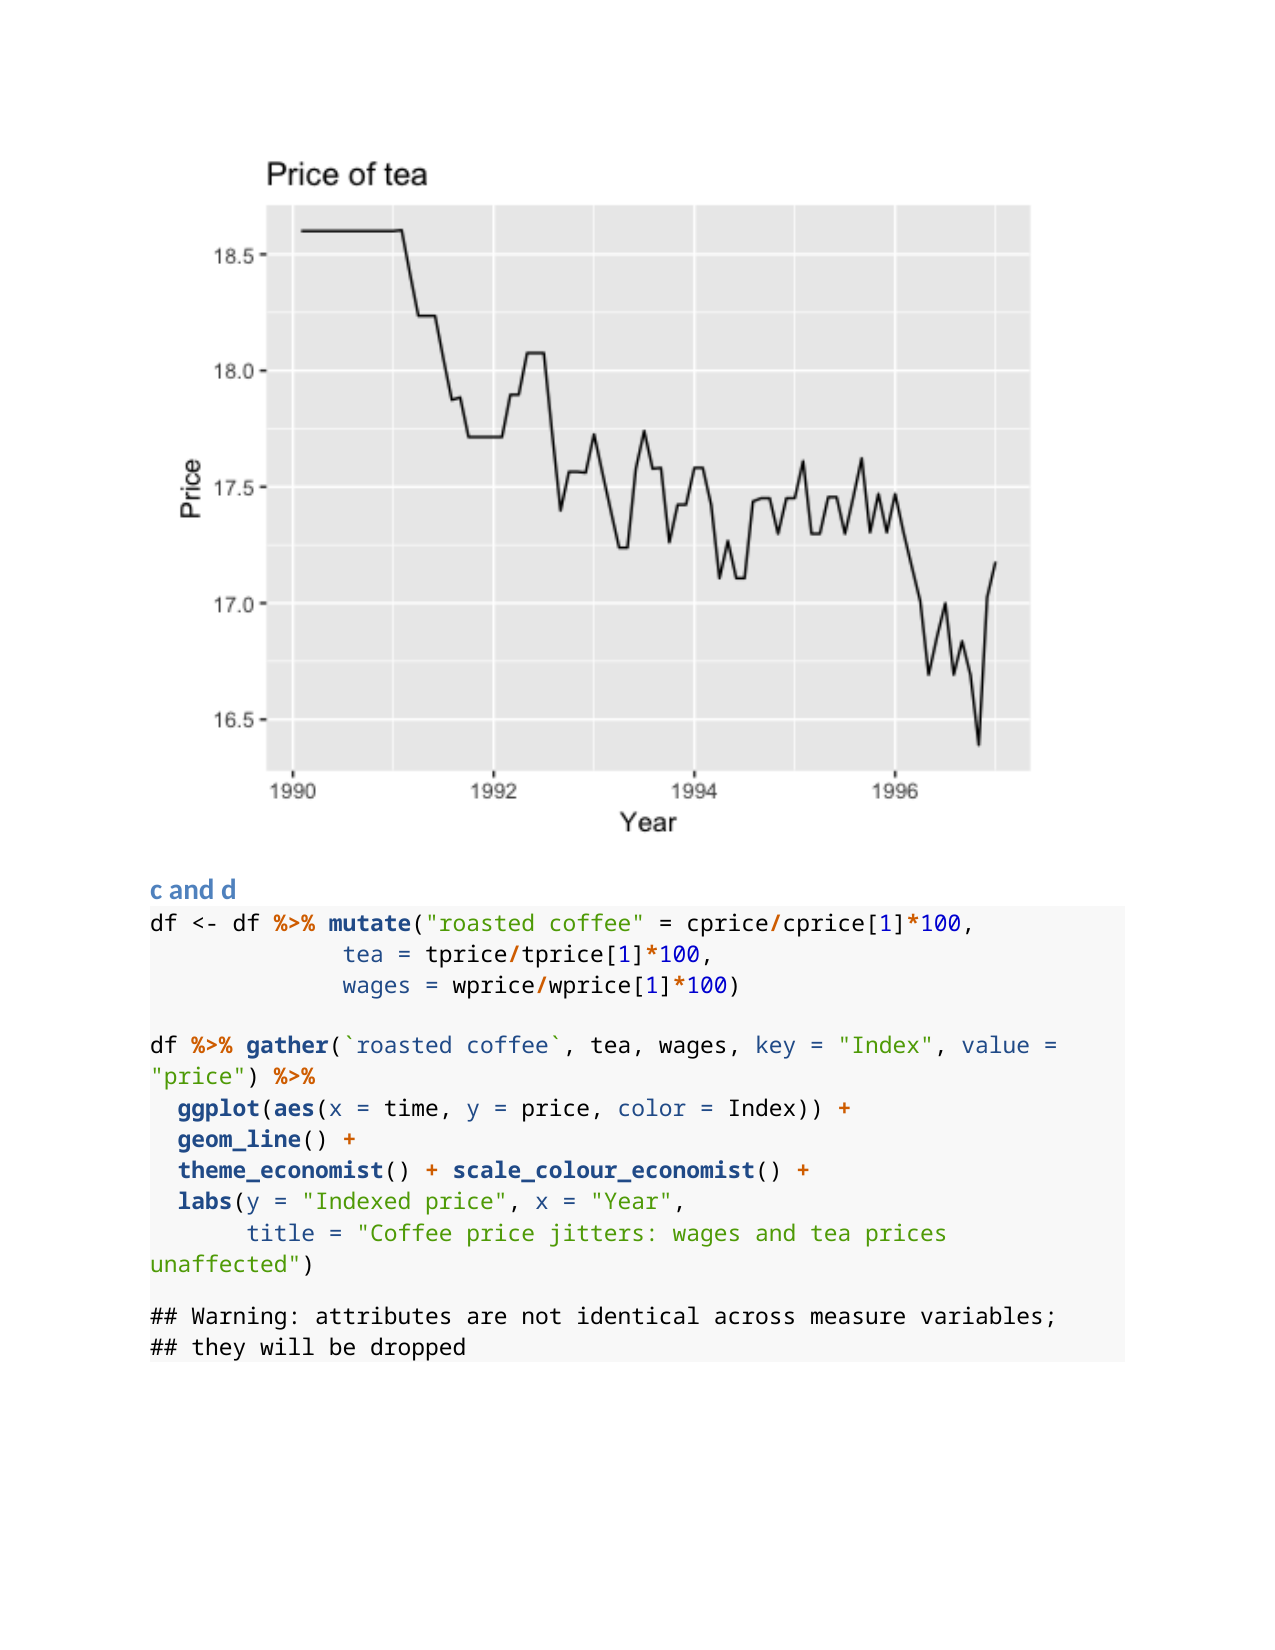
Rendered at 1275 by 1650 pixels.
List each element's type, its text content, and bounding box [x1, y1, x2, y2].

subtitle c and d [150, 871, 1125, 906]
picture [168, 150, 1044, 850]
text df <- df %>% mutate("roasted coffee" = cprice/cprice[1]*100, tea = tprice/tprice[1]*100, wages = wprice/wprice[1]*100) df %>% gather(`roasted coffee`, tea, wages, key = "Index", value = "price") %>% ggplot(aes(x = time, y = price, color = Index)) + geom_line() + theme_economist() + scale_colour_economist() + labs(y = "Indexed price", x = "Year", title = "Coffee price jitters: wages and tea prices unaffected") [150, 906, 1125, 1279]
text ## Warning: attributes are not identical across measure variables; ## they will be dropped [150, 1300, 1125, 1362]
